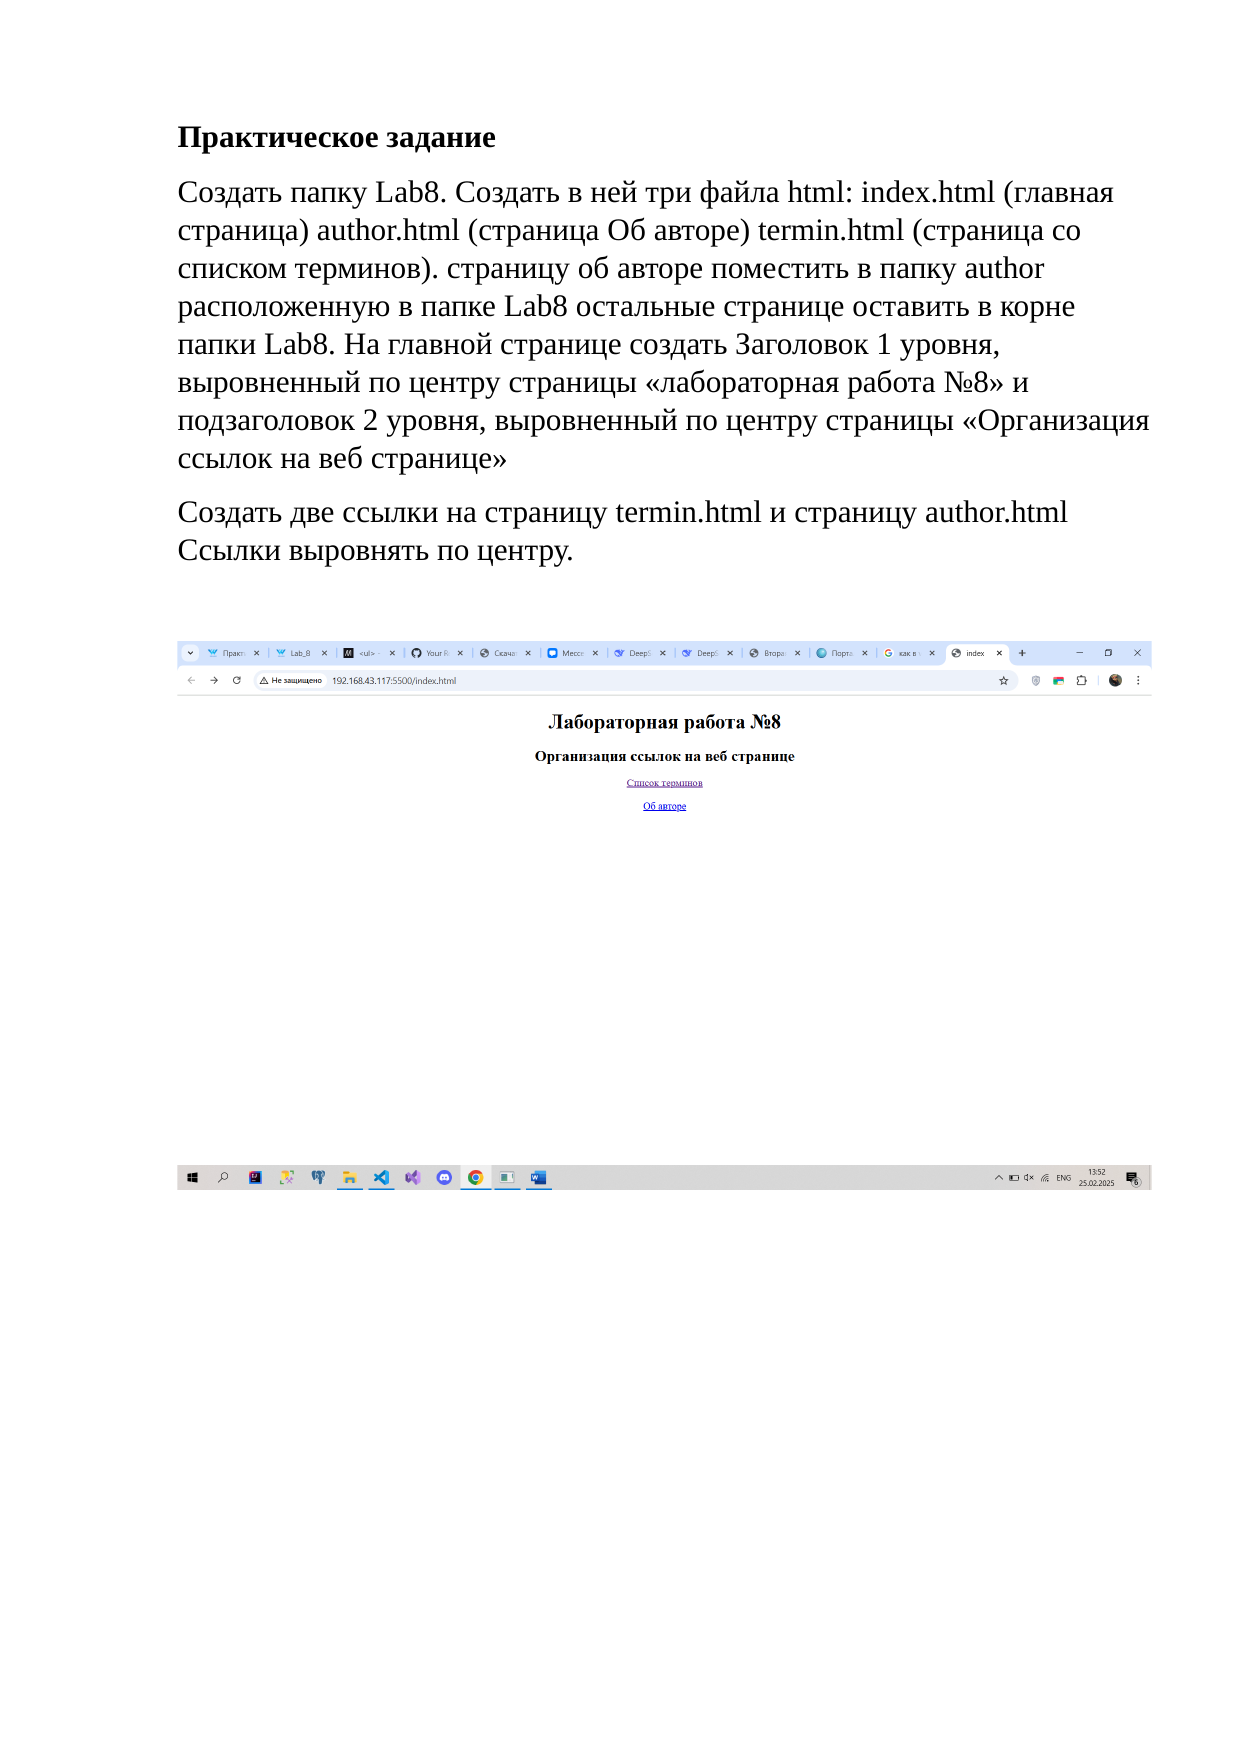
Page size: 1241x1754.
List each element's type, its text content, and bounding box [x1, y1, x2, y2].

text Создать две ссылки на страницу termin.html и страницу author.html Ссылки выровнять по центру. [177, 494, 1152, 568]
text Практическое задание [177, 118, 1152, 154]
text Создать папку Lab8. Создать в ней три файла html: index.html (главная страница) author.html (страница Об авторе) termin.html (страница со списком терминов). страницу об авторе поместить в папку author расположенную в папке Lab8 остальные странице оставить в корне папки Lab8. На главной странице создать Заголовок 1 уровня, выровненный по центру страницы «лабораторная работа №8» и подзаголовок 2 уровня, выровненный по центру страницы «Организация ссылок на веб странице» [177, 173, 1152, 475]
picture [177, 641, 1152, 1190]
